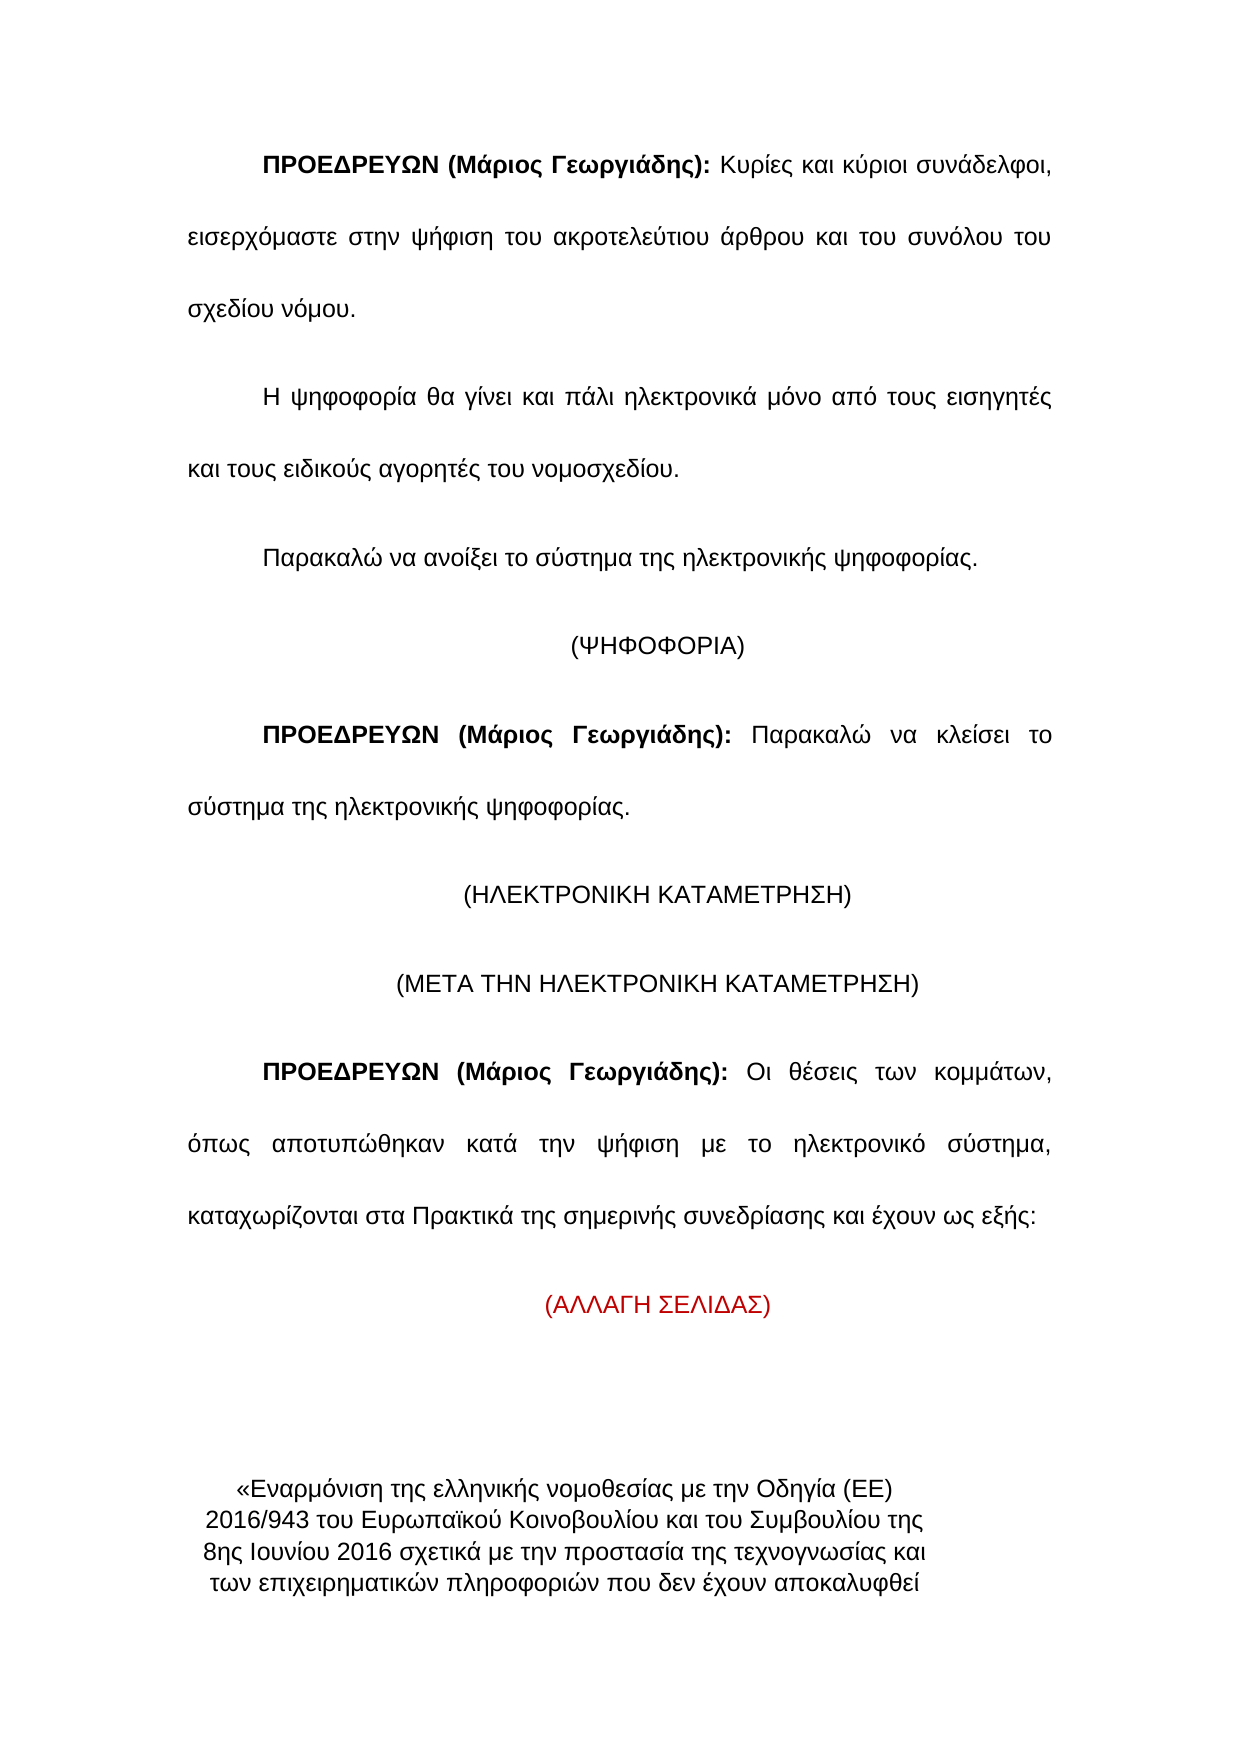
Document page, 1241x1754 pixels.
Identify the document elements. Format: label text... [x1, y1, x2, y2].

text (ΨΗΦΟΦΟΡΙΑ) [187, 631, 1053, 660]
text (ΗΛΕΚΤΡΟΝΙΚΗ ΚΑΤΑΜΕΤΡΗΣΗ) [187, 880, 1053, 909]
text ΠΡΟΕΔΡΕΥΩΝ (Μάριος Γεωργιάδης): Παρακαλώ να κλείσει το σύστημα της ηλεκτρονικής ψηφοφορίας. [187, 720, 1053, 820]
text ΠΡΟΕΔΡΕΥΩΝ (Μάριος Γεωργιάδης): Κυρίες και κύριοι συνάδελφοι, εισερχόμαστε στην ψήφιση του ακροτελεύτιου άρθρου και του συνόλου του σχεδίου νόμου. [187, 150, 1053, 322]
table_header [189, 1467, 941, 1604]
text Η ψηφοφορία θα γίνει και πάλι ηλεκτρονικά μόνο από τους εισηγητές και τους ειδικούς αγορητές του νομοσχεδίου. [187, 382, 1053, 483]
text (ΑΛΛΑΓΗ ΣΕΛΙΔΑΣ) [187, 1289, 1053, 1318]
text Παρακαλώ να ανοίξει το σύστημα της ηλεκτρονικής ψηφοφορίας. [187, 543, 1053, 571]
text ΠΡΟΕΔΡΕΥΩΝ (Μάριος Γεωργιάδης): Οι θέσεις των κομμάτων, όπως αποτυπώθηκαν κατά την ψήφιση με το ηλεκτρονικό σύστημα, καταχωρίζονται στα Πρακτικά της σημερινής συνεδρίασης και έχουν ως εξής: [187, 1057, 1053, 1230]
text (ΜΕΤΑ ΤΗΝ ΗΛΕΚΤΡΟΝΙΚΗ ΚΑΤΑΜΕΤΡΗΣΗ) [187, 969, 1053, 997]
